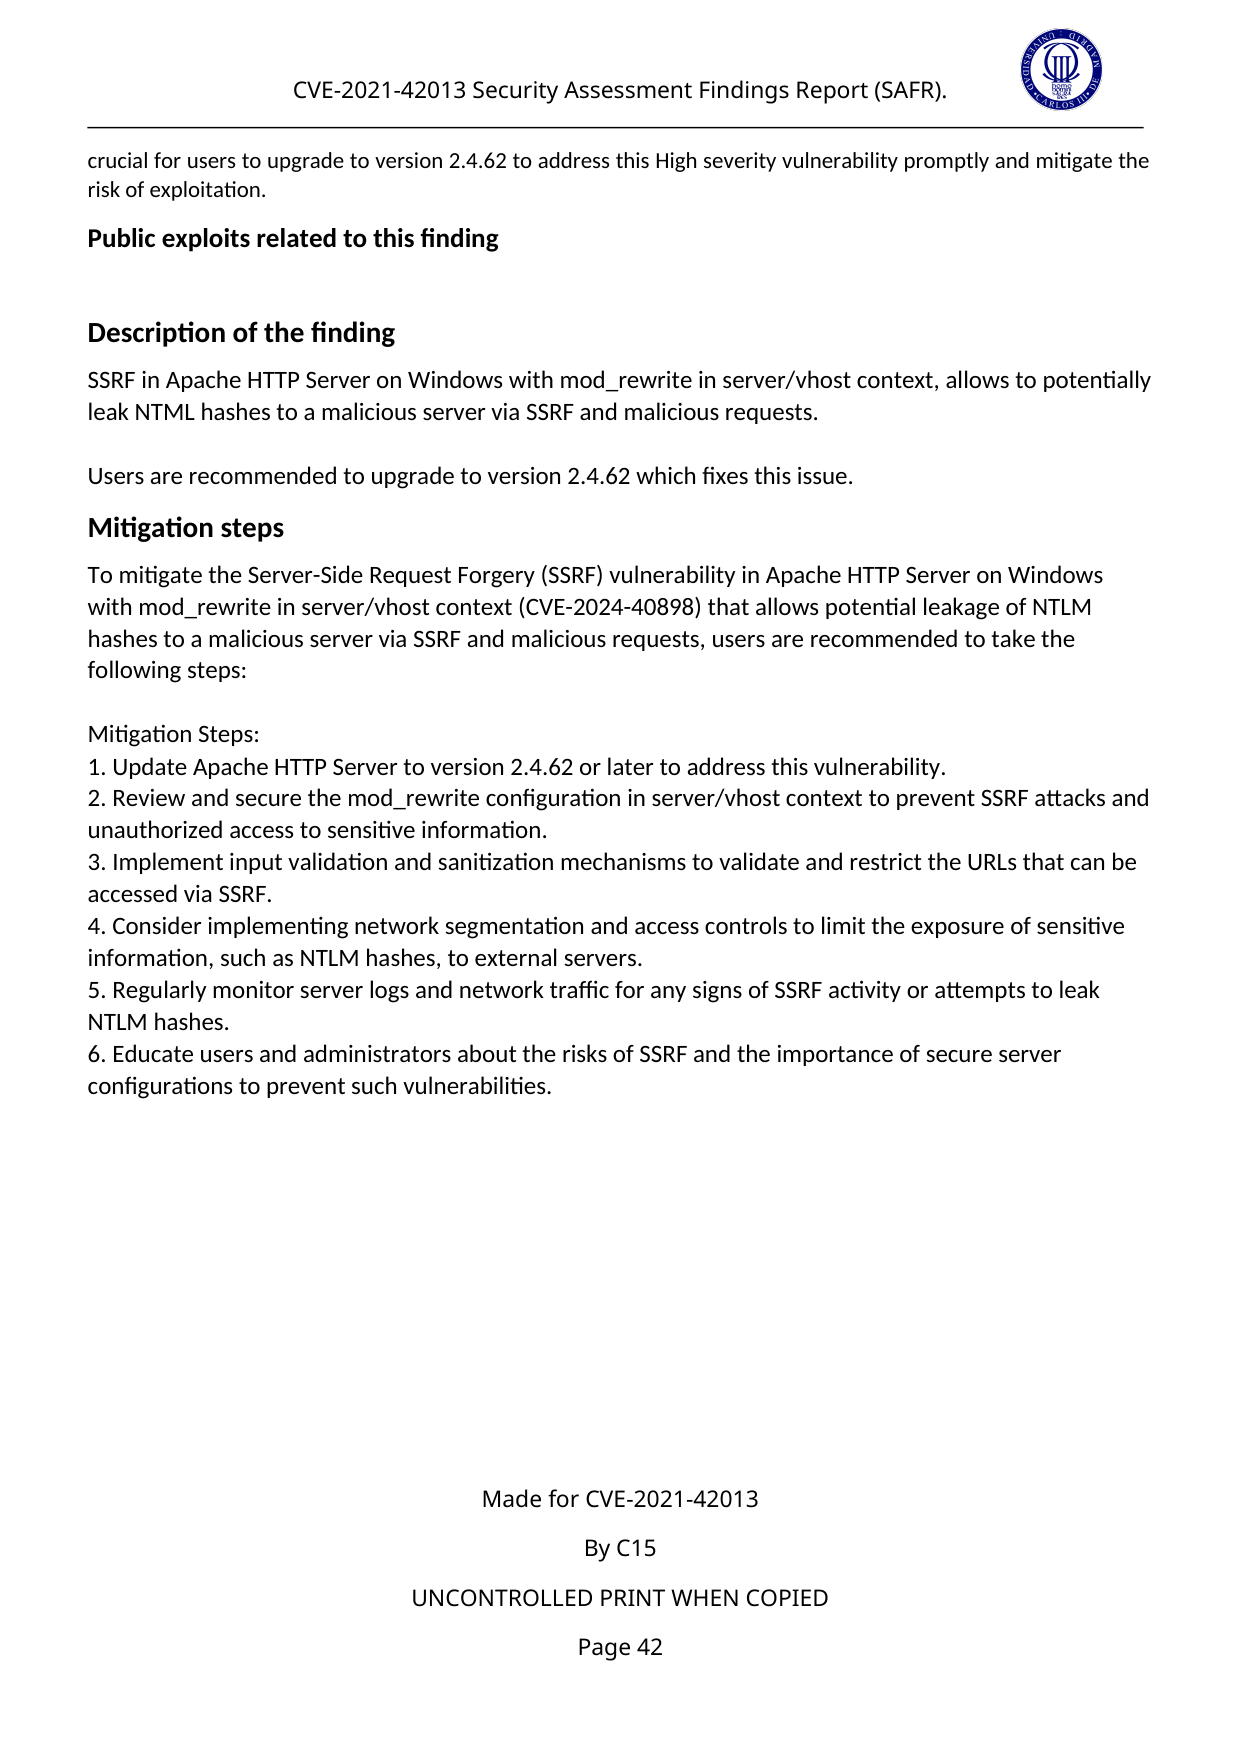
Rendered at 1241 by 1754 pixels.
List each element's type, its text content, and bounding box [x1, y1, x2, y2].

text SSRF in Apache HTTP Server on Windows with mod_rewrite in server/vhost context, allows to potentially leak NTML hashes to a malicious server via SSRF and malicious requests. Users are recommended to upgrade to version 2.4.62 which fixes this issue. [87, 364, 1153, 491]
picture [1020, 28, 1103, 111]
subtitle Mitigation steps [87, 509, 1153, 544]
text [87, 146, 1153, 203]
text To mitigate the Server-Side Request Forgery (SSRF) vulnerability in Apache HTTP Server on Windows with mod_rewrite in server/vhost context (CVE-2024-40898) that allows potential leakage of NTLM hashes to a malicious server via SSRF and malicious requests, users are recommended to take the following steps: Mitigation Steps: 1. Update Apache HTTP Server to version 2.4.62 or later to address this vulnerability. 2. Review and secure the mod_rewrite configuration in server/vhost context to prevent SSRF attacks and unauthorized access to sensitive information. 3. Implement input validation and sanitization mechanisms to validate and restrict the URLs that can be accessed via SSRF. 4. Consider implementing network segmentation and access controls to limit the exposure of sensitive information, such as NTLM hashes, to external servers. 5. Regularly monitor server logs and network traffic for any signs of SSRF activity or attempts to leak NTLM hashes. 6. Educate users and administrators about the risks of SSRF and the importance of secure server configurations to prevent such vulnerabilities. [87, 559, 1153, 1101]
subtitle Public exploits related to this finding [87, 221, 1153, 254]
subtitle Description of the finding [87, 314, 1153, 350]
